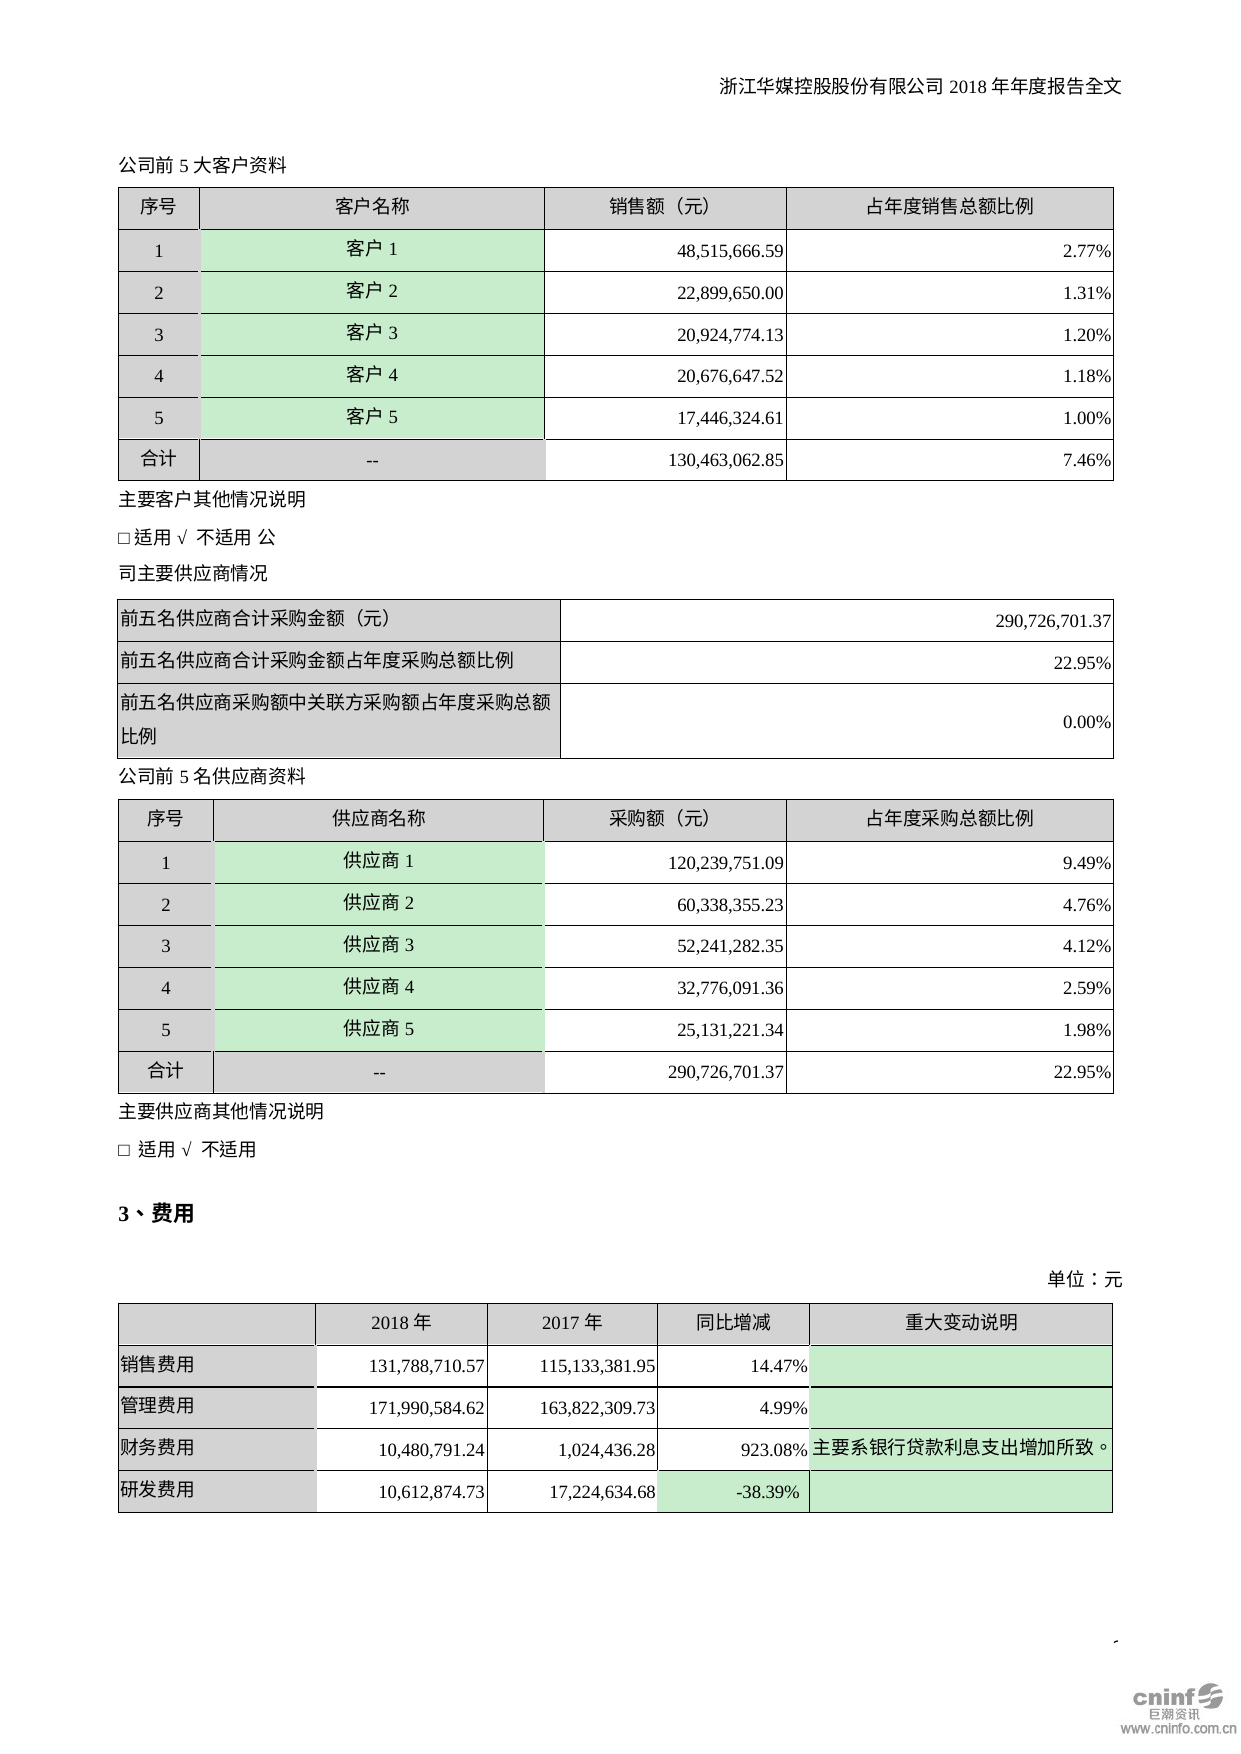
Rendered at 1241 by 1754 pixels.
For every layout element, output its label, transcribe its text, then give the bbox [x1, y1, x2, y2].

table_cell 合计 [119, 1052, 213, 1092]
table_cell 1.20% [787, 314, 1113, 355]
table_header 采购额（元） [544, 800, 786, 841]
table_cell 前五名供应商采购额中关联方采购额占年度采购总额 比例 [118, 684, 560, 757]
table_cell 1 [119, 230, 198, 271]
table_cell 3 [119, 926, 211, 967]
table_cell 客户 3 [201, 314, 544, 355]
table_cell 9.49% [787, 842, 1113, 883]
table_cell 0.00% [561, 684, 1113, 757]
table_cell 20,676,647.52 [545, 356, 786, 397]
table_cell 4 [119, 968, 211, 1009]
table_cell 客户 4 [201, 356, 544, 397]
picture [1115, 1680, 1240, 1737]
table_cell 60,338,355.23 [545, 884, 786, 925]
table_cell 1.31% [787, 272, 1113, 313]
table_cell 14.47% [658, 1346, 809, 1386]
table_header 序号 [119, 800, 213, 841]
table_cell 120,239,751.09 [545, 842, 786, 883]
table_cell -38.39% [659, 1471, 809, 1512]
table_cell 研发费用 [119, 1471, 314, 1512]
table_cell [811, 1388, 1112, 1428]
text □ 适用 √ 不适用 [118, 1136, 1240, 1162]
table_cell [811, 1346, 1112, 1386]
table_cell 客户 1 [201, 230, 544, 271]
table_cell 1 [119, 842, 211, 883]
table_header 客户名称 [200, 188, 544, 229]
table_header 前五名供应商合计采购金额（元） [118, 600, 560, 641]
table_cell 171,990,584.62 [317, 1388, 487, 1428]
table_cell 22.95% [787, 1052, 1113, 1092]
table_header 销售额（元） [545, 188, 786, 229]
table_cell 1,024,436.28 [488, 1429, 657, 1470]
text 主要客户其他情况说明 [118, 487, 1240, 512]
table_cell 供应商 2 [215, 884, 542, 925]
table_header 序号 [119, 188, 199, 229]
table_cell 客户 2 [201, 272, 544, 313]
table_cell 115,133,381.95 [488, 1346, 657, 1386]
table_header 供应商名称 [214, 800, 543, 841]
table_cell 10,480,791.24 [317, 1429, 487, 1470]
table_cell 1.00% [787, 398, 1113, 438]
table_header 占年度销售总额比例 [787, 188, 1113, 229]
table_cell 管理费用 [119, 1388, 314, 1428]
table_cell 客户 5 [201, 398, 544, 438]
table_cell 4.76% [787, 884, 1113, 925]
table_cell 2 [119, 884, 211, 925]
table_header 2018 年 [316, 1304, 487, 1344]
table_cell 7.46% [787, 440, 1113, 480]
table_header 290,726,701.37 [561, 600, 1113, 641]
table_cell 主要系银行贷款利息支出增加所致。 [811, 1429, 1112, 1470]
text 公司前 5 大客户资料 [118, 152, 1240, 177]
table_cell 17,446,324.61 [545, 398, 786, 438]
table_header 重大变动说明 [810, 1304, 1112, 1344]
table_cell 4.99% [658, 1388, 809, 1428]
table_cell -- [214, 1052, 542, 1092]
table_cell 1.98% [787, 1010, 1113, 1051]
table_cell 48,515,666.59 [545, 230, 786, 271]
table_cell [810, 1471, 1112, 1512]
table_cell 供应商 3 [215, 926, 542, 967]
table_cell 前五名供应商合计采购金额占年度采购总额比例 [118, 642, 560, 683]
table_header [119, 1304, 315, 1344]
text 主要供应商其他情况说明 [118, 1099, 1240, 1124]
text 公司前 5 名供应商资料 [118, 764, 1240, 789]
text 单位：元 [102, 1266, 1122, 1291]
table_cell 4.12% [787, 926, 1113, 967]
table_cell 供应商 1 [215, 842, 542, 883]
table_cell -- [200, 440, 543, 480]
table_cell 290,726,701.37 [545, 1052, 786, 1092]
table_header 2017 年 [488, 1304, 657, 1344]
table_cell 合计 [119, 440, 199, 480]
table_header 同比增减 [658, 1304, 809, 1344]
table_cell 供应商 5 [215, 1010, 542, 1051]
table_cell 10,612,874.73 [317, 1471, 487, 1512]
table_cell 3 [119, 314, 198, 355]
table_cell 131,788,710.57 [317, 1346, 487, 1386]
table_cell 供应商 4 [215, 968, 542, 1009]
table_cell 25,131,221.34 [545, 1010, 786, 1051]
table_cell 163,822,309.73 [488, 1388, 657, 1428]
table_cell 2 [119, 272, 198, 313]
table_cell 20,924,774.13 [545, 314, 786, 355]
table_cell 22.95% [561, 642, 1113, 683]
table_cell 1.18% [787, 356, 1113, 397]
table_cell 5 [119, 398, 198, 438]
table_header 占年度采购总额比例 [787, 800, 1113, 841]
table_cell 5 [119, 1010, 211, 1051]
table_cell 2.77% [787, 230, 1113, 271]
text □ 适用 √ 不适用 公司主要供应商情况 [118, 524, 289, 586]
table_cell 22,899,650.00 [545, 272, 786, 313]
subtitle 3、费用 [118, 1198, 1240, 1228]
table_cell 52,241,282.35 [545, 926, 786, 967]
table_cell 2.59% [787, 968, 1113, 1009]
table_cell 17,224,634.68 [488, 1471, 657, 1512]
table_cell 4 [119, 356, 198, 397]
table_cell 130,463,062.85 [546, 440, 786, 480]
table_cell 销售费用 [119, 1346, 314, 1386]
table_cell 923.08% [658, 1429, 809, 1470]
table_cell 财务费用 [119, 1429, 314, 1470]
table_cell 32,776,091.36 [545, 968, 786, 1009]
